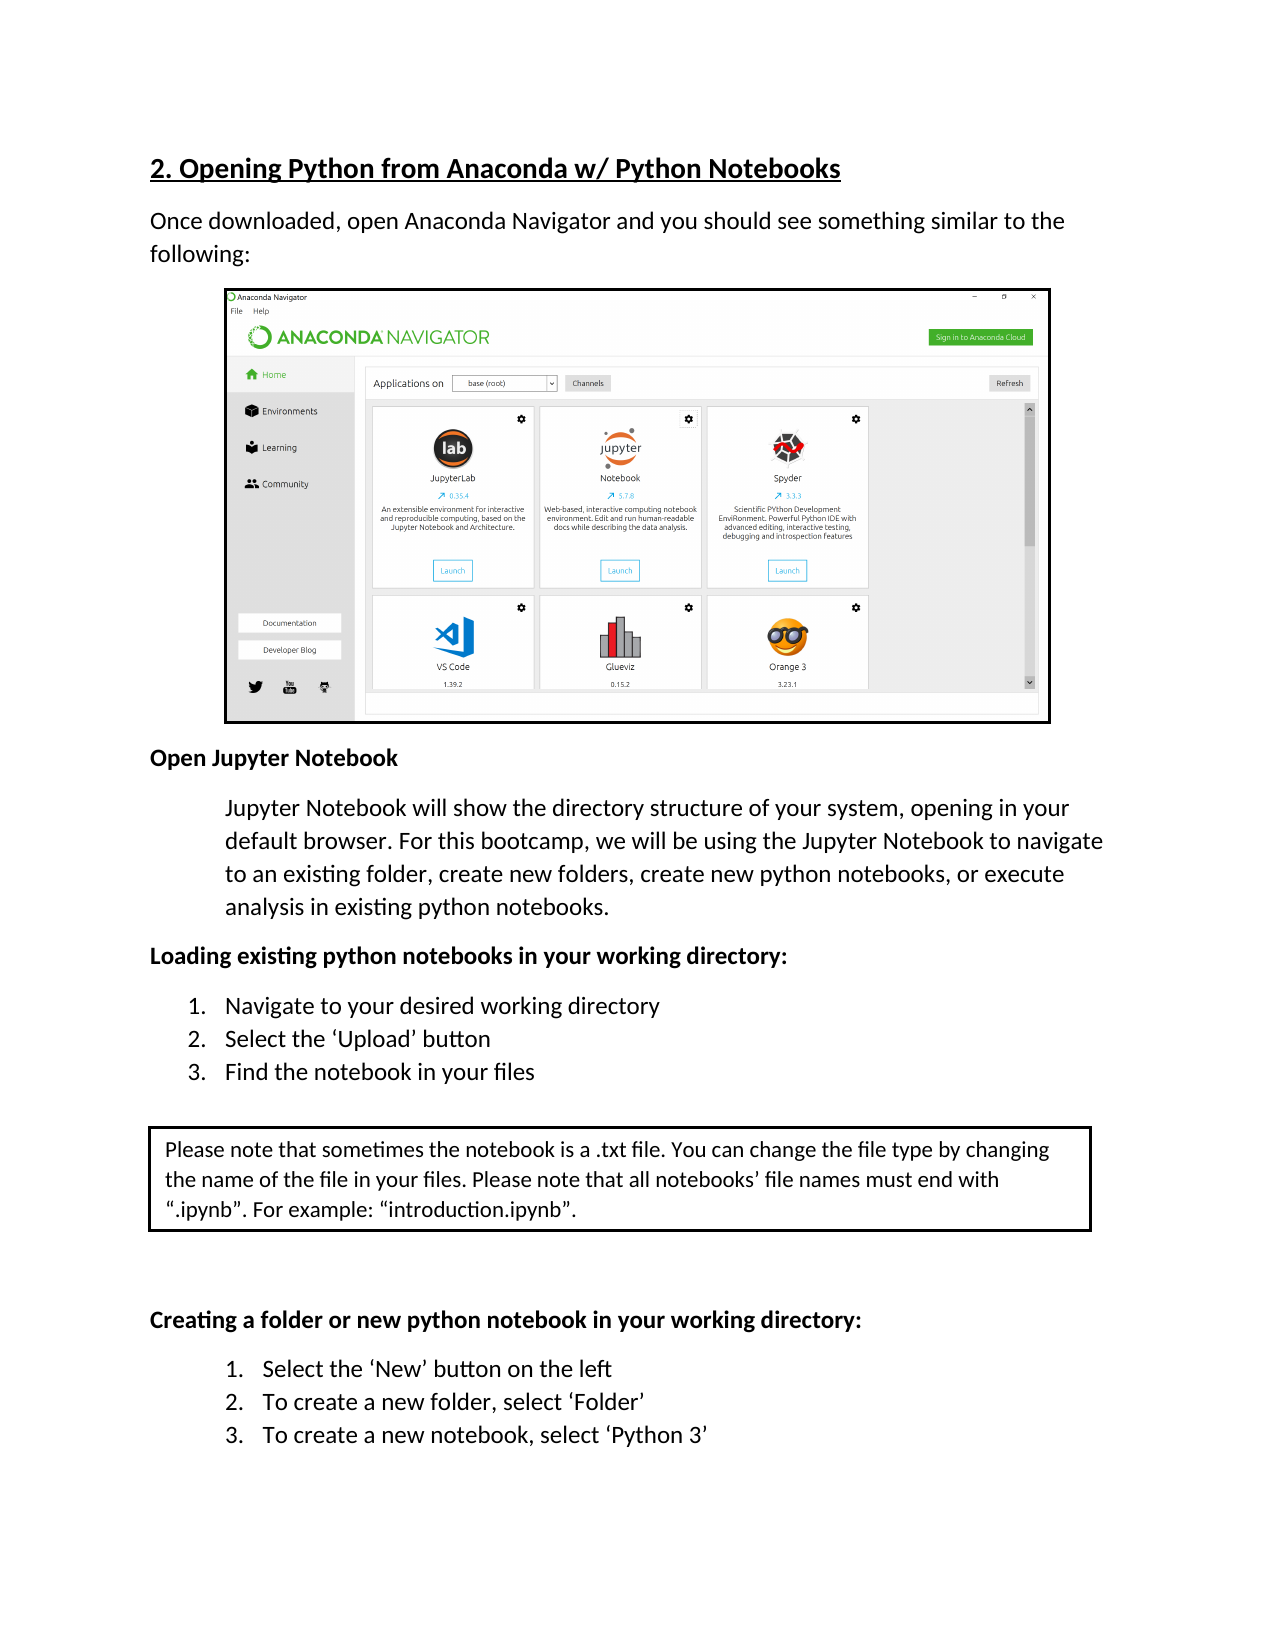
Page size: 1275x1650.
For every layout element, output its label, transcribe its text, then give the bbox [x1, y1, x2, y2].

text Open Jupyter Notebook [150, 742, 1125, 773]
picture [227, 291, 1048, 721]
text Loading existing python notebooks in your working directory: [150, 940, 1125, 971]
list Find the notebook in your files [187, 1056, 1125, 1086]
text Jupyter Notebook will show the directory structure of your system, opening in your default browser. For this bootcamp, we will be using the Jupyter Notebook to navigate to an existing folder, create new folders, create new python notebooks, or execute analysis in existing python notebooks. [225, 792, 1125, 921]
text Creating a folder or new python notebook in your working directory: [150, 1304, 1125, 1334]
list To create a new notebook, select ‘Python 3’ [225, 1419, 1125, 1450]
list Navigate to your desired working directory [187, 990, 1125, 1021]
list To create a new folder, select ‘Folder’ [225, 1386, 1125, 1417]
text Once downloaded, open Anaconda Navigator and you should see something similar to the following: [150, 205, 1125, 268]
text 2. Opening Python from Anaconda w/ Python Notebooks [150, 150, 1125, 186]
list Select the ‘Upload’ button [187, 1023, 1125, 1053]
list Select the ‘New’ button on the left [225, 1353, 1125, 1384]
